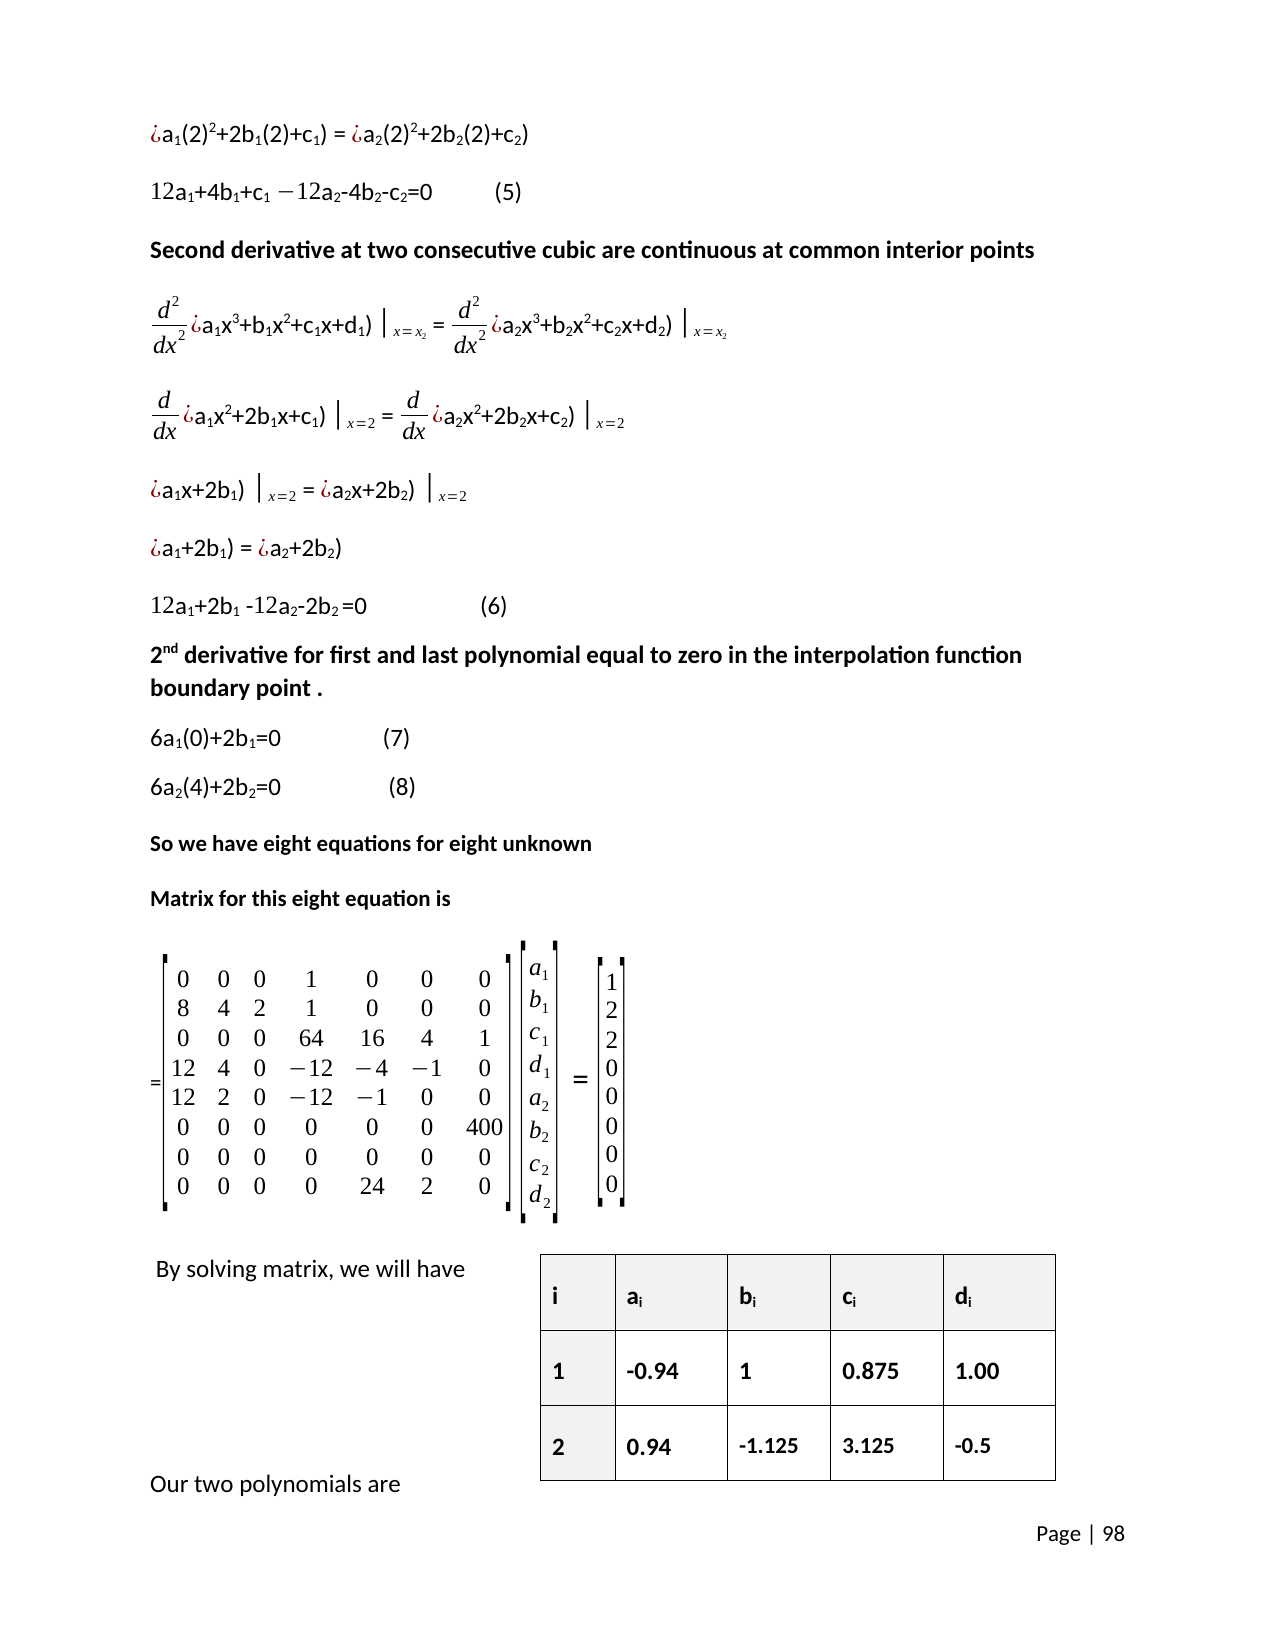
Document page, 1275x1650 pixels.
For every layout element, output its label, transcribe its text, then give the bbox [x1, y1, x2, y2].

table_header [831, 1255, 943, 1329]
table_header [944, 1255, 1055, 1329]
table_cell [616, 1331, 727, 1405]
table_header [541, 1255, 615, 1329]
text = = [150, 940, 1125, 1225]
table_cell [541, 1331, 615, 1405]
text a1x2+2b1x+c1) = a2x2+2b2x+c2) [150, 386, 1125, 446]
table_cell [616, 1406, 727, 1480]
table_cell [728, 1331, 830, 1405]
text Our two polynomials are [150, 1468, 1125, 1499]
text a1(2)2+2b1(2)+c1) = a2(2)2+2b2(2)+c2) [150, 118, 1125, 149]
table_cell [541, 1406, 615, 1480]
text a1x3+b1x2+c1x+d1) = a2x3+b2x2+c2x+d2) [150, 292, 1125, 359]
text By solving matrix, we will have [150, 1253, 1125, 1284]
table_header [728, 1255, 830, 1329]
text 6a1(0)+2b1=0 (7) [150, 722, 1125, 752]
text a1+4b1+c1 a2-4b2-c2=0 (5) [150, 176, 1125, 207]
text a1+2b1 -a2-2b2 =0 (6) [150, 590, 1125, 620]
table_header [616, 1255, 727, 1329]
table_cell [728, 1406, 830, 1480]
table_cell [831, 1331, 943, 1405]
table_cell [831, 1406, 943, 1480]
text So we have eight equations for eight unknown [150, 829, 1125, 857]
text 6a2(4)+2b2=0 (8) [150, 771, 1125, 802]
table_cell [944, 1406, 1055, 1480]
text a1x+2b1) = a2x+2b2) [150, 473, 1125, 504]
text 2nd derivative for first and last polynomial equal to zero in the interpolation function boundary point . [150, 639, 1125, 703]
text Matrix for this eight equation is [150, 884, 1125, 913]
text a1+2b1) = a2+2b2) [150, 532, 1125, 562]
text Second derivative at two consecutive cubic are continuous at common interior points [150, 234, 1125, 264]
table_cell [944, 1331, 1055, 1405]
